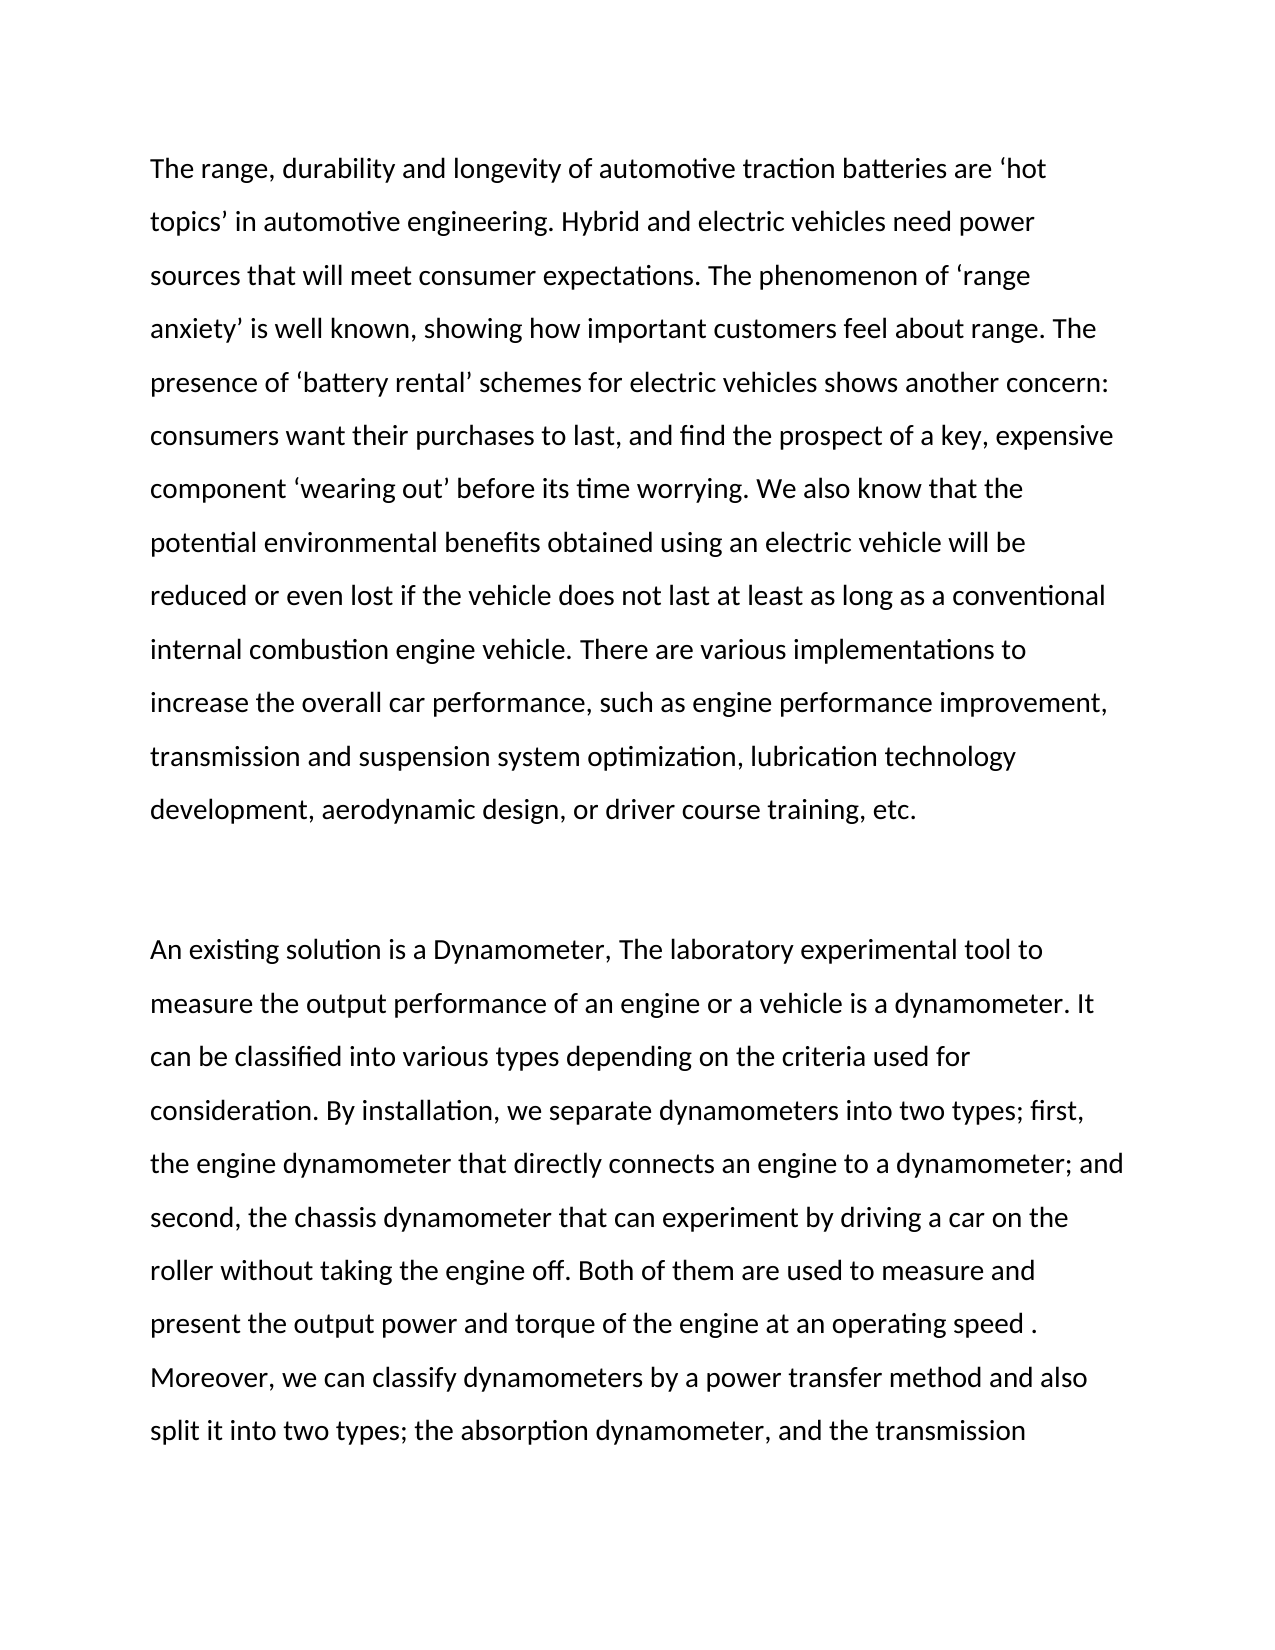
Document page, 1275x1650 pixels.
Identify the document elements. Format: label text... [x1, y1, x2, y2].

text The range, durability and longevity of automotive traction batteries are ‘hot topics’ in automotive engineering. Hybrid and electric vehicles need power sources that will meet consumer expectations. The phenomenon of ‘range anxiety’ is well known, showing how important customers feel about range. The presence of ‘battery rental’ schemes for electric vehicles shows another concern: consumers want their purchases to last, and find the prospect of a key, expensive component ‘wearing out’ before its time worrying. We also know that the potential environmental benefits obtained using an electric vehicle will be reduced or even lost if the vehicle does not last at least as long as a conventional internal combustion engine vehicle. There are various implementations to increase the overall car performance, such as engine performance improvement, transmission and suspension system optimization, lubrication technology development, aerodynamic design, or driver course training, etc. [150, 150, 1125, 827]
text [150, 931, 1125, 1448]
